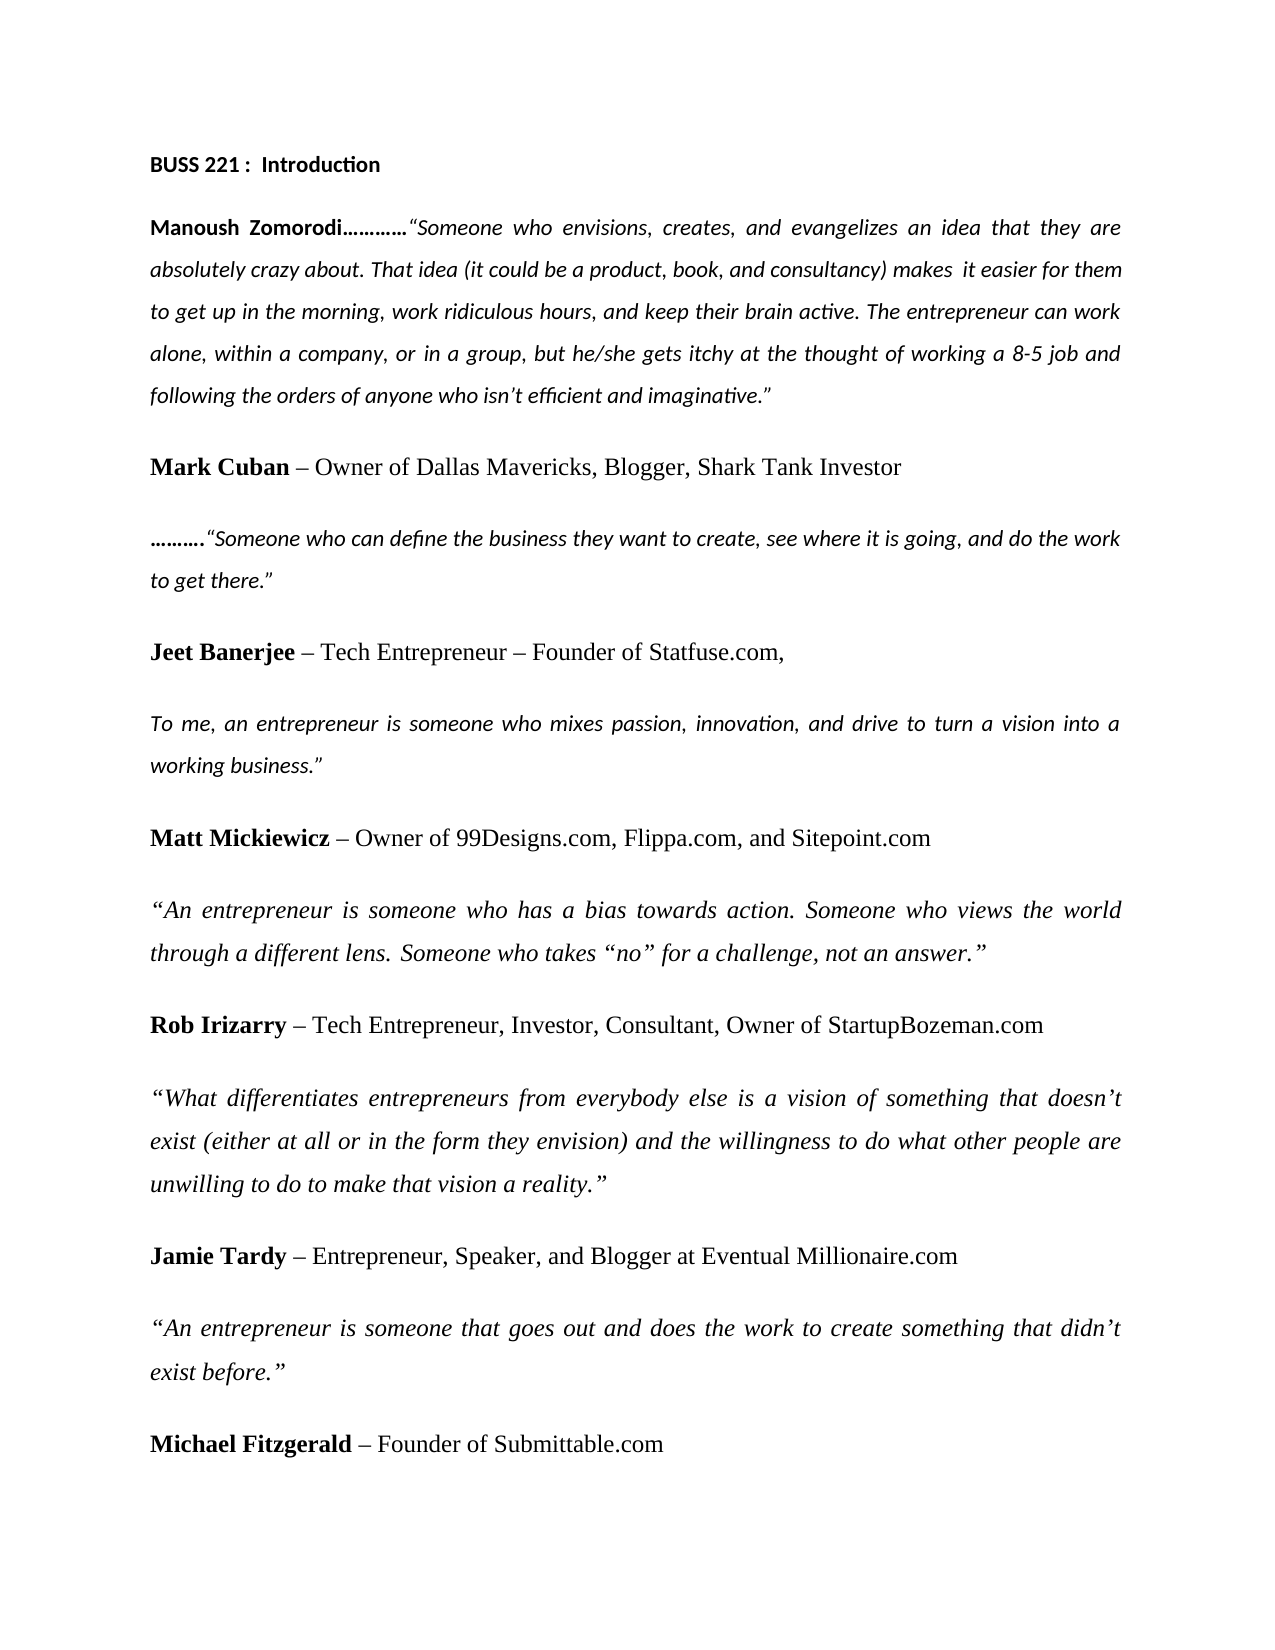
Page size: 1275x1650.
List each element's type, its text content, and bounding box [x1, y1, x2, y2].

text Jamie Tardy – Entrepreneur, Speaker, and Blogger at Eventual Millionaire.com [150, 1241, 1125, 1270]
text “An entrepreneur is someone who has a bias towards action. Someone who views the world through a different lens. Someone who takes “no” for a challenge, not an answer.” [150, 895, 1125, 967]
text To me, an entrepreneur is someone who mixes passion, innovation, and drive to turn a vision into a working business.” [150, 709, 1125, 779]
text Manoush Zomorodi…………“Someone who envisions, creates, and evangelizes an idea that they are absolutely crazy about. That idea (it could be a product, book, and consultancy) makes it easier for them to get up in the morning, work ridiculous hours, and keep their brain active. The entrepreneur can work alone, within a company, or in a group, but he/she gets itchy at the thought of working a 8-5 job and following the orders of anyone who isn’t efficient and imaginative.” [150, 213, 1125, 409]
text ……….“Someone who can define the business they want to create, see where it is going, and do the work to get there.” [150, 524, 1125, 594]
text “What differentiates entrepreneurs from everybody else is a vision of something that doesn’t exist (either at all or in the form they envision) and the willingness to do what other people are unwilling to do to make that vision a reality.” [150, 1083, 1125, 1198]
text Rob Irizarry – Tech Entrepreneur, Investor, Consultant, Owner of StartupBozeman.com [150, 1010, 1125, 1039]
text Jeet Banerjee – Tech Entrepreneur – Founder of Statfuse.com, [150, 637, 1125, 666]
text Michael Fitzgerald – Founder of Submittable.com [150, 1429, 1125, 1458]
text BUSS 221 : Introduction [150, 150, 1125, 178]
text Matt Mickiewicz – Owner of 99Designs.com, Flippa.com, and Sitepoint.com [150, 823, 1125, 851]
text “An entrepreneur is someone that goes out and does the work to create something that didn’t exist before.” [150, 1313, 1125, 1385]
text Mark Cuban – Owner of Dallas Mavericks, Blogger, Shark Tank Investor [150, 452, 1125, 481]
